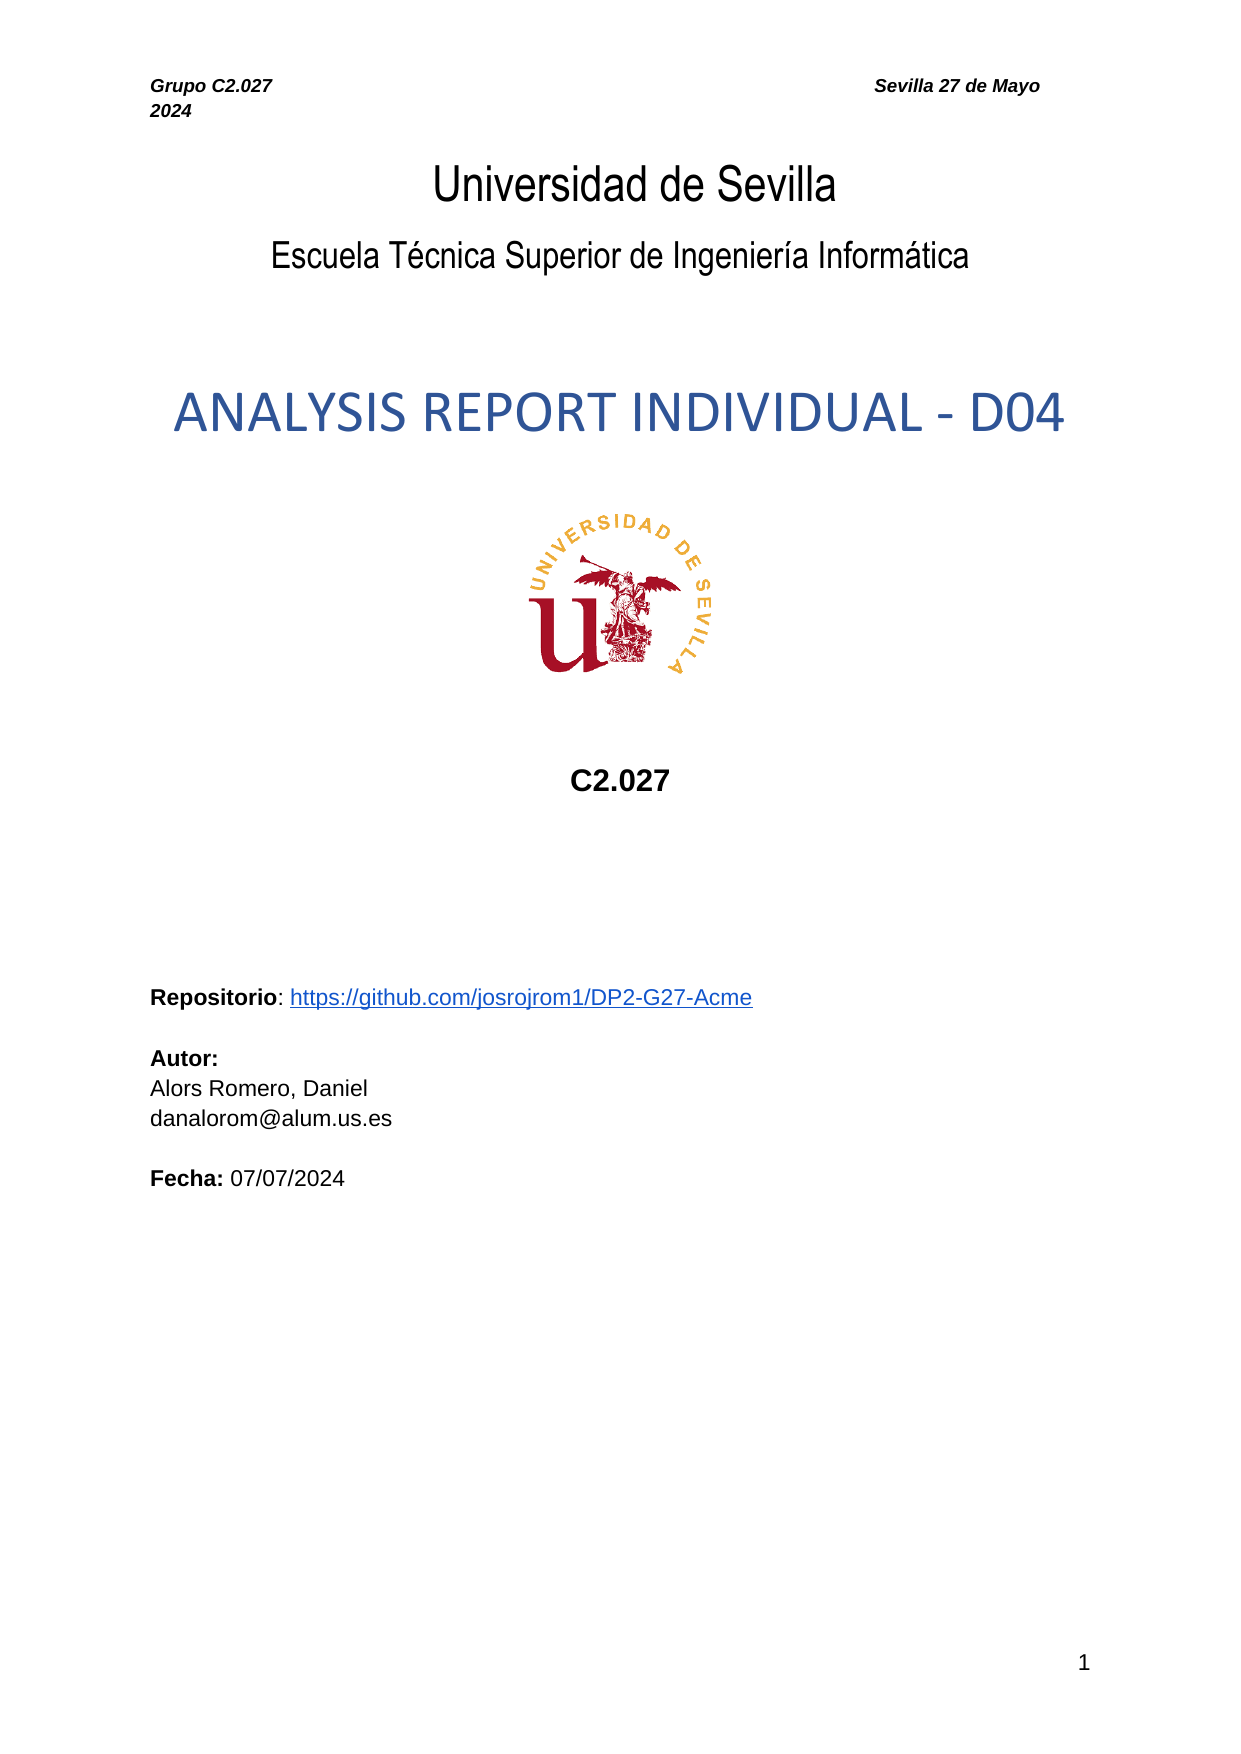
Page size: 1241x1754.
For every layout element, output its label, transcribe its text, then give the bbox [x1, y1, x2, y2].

text Universidad de Sevilla Escuela Técnica Superior de Ingeniería Informática [150, 155, 1090, 277]
text danalorom@alum.us.es [150, 1105, 1090, 1131]
text Autor: [150, 1044, 1090, 1071]
text C2.027 [150, 762, 1090, 797]
text ANALYSIS REPORT INDIVIDUAL - D04 [150, 373, 1090, 446]
text Fecha: 07/07/2024 [150, 1165, 1090, 1192]
picture [528, 502, 712, 686]
text Alors Romero, Daniel [150, 1075, 1090, 1101]
text Repositorio: https://github.com/josrojrom1/DP2-G27-Acme [150, 984, 1090, 1010]
